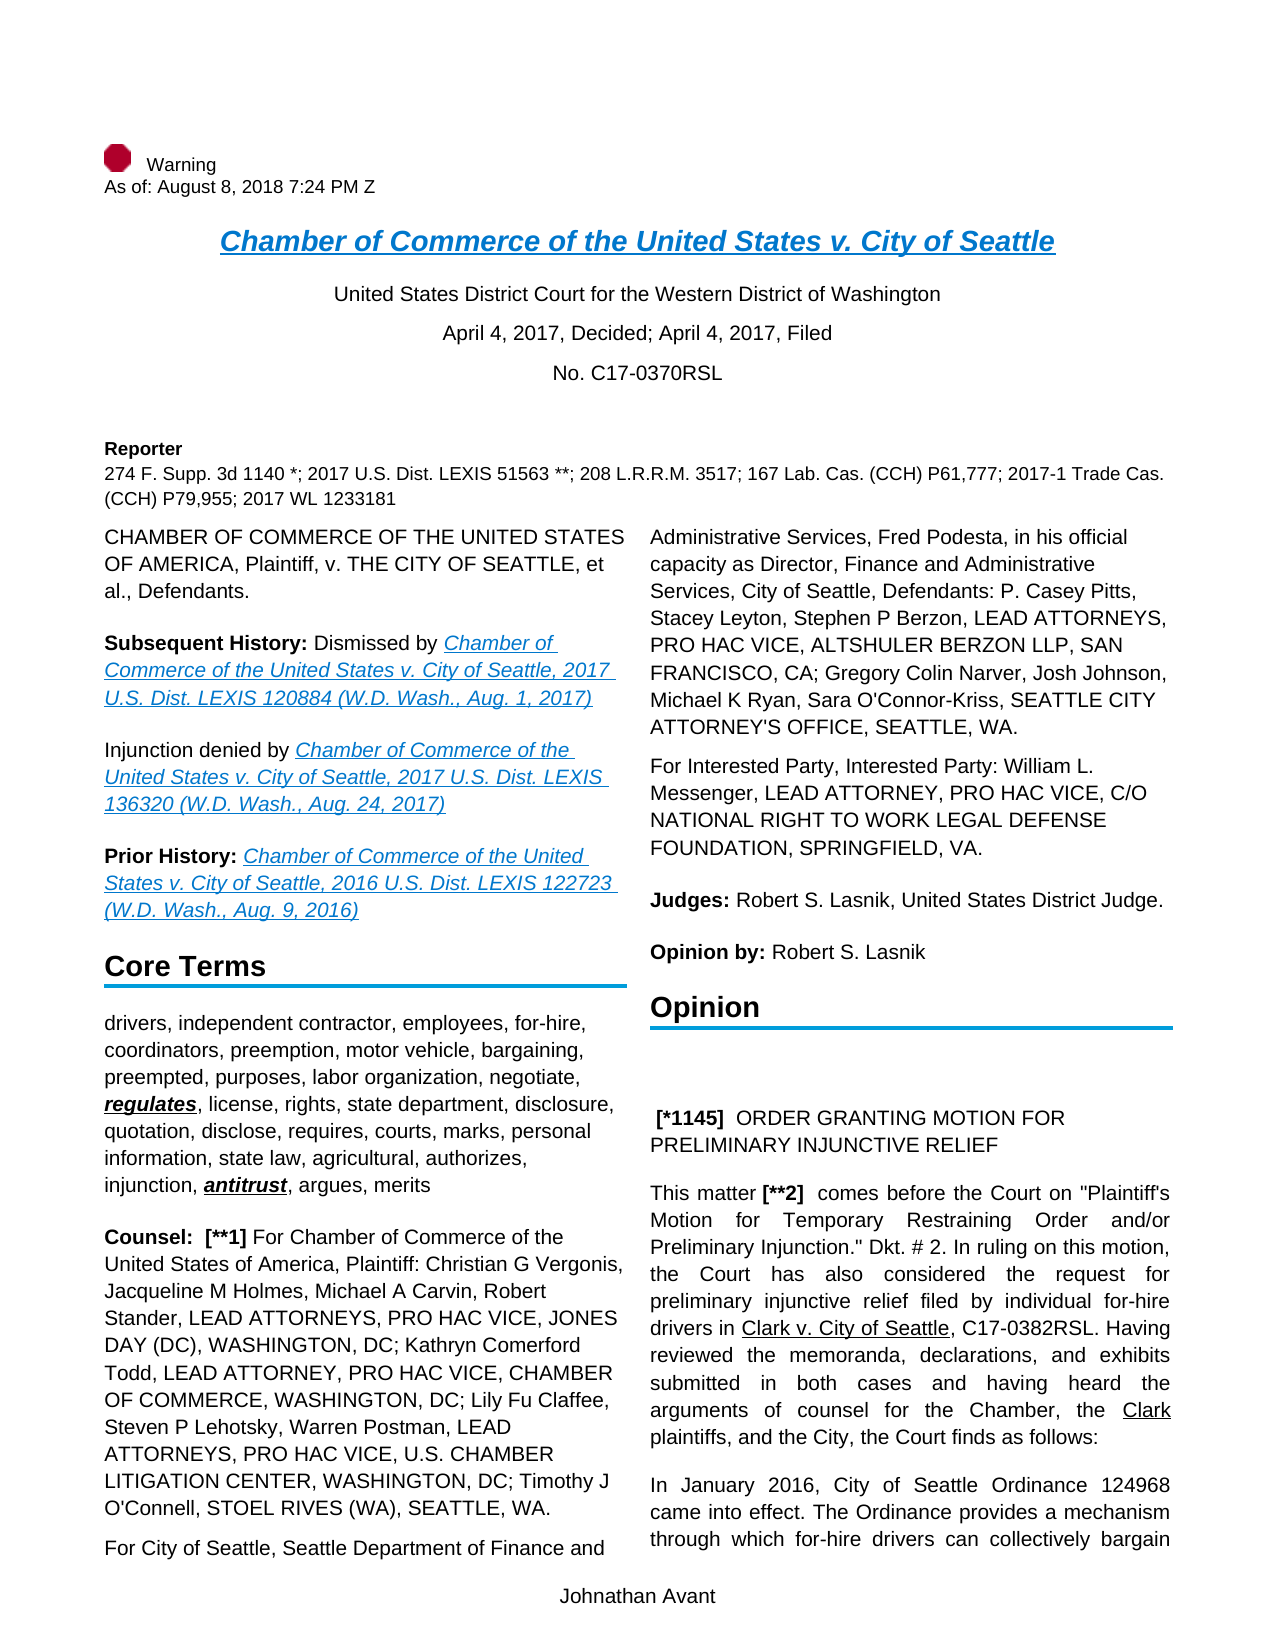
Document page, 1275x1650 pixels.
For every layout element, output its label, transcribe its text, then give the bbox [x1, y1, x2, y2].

picture [104, 144, 131, 172]
text 274 F. Supp. 3d 1140 *; 2017 U.S. Dist. LEXIS 51563 **; 208 L.R.R.M. 3517; 167 Lab. Cas. (CCH) P61,777; 2017-1 Trade Cas. (CCH) P79,955; 2017 WL 1233181 [104, 459, 1171, 509]
text drivers, independent contractor, employees, for-hire, coordinators, preemption, motor vehicle, bargaining, preempted, purposes, labor organization, negotiate, regulates, license, rights, state department, disclosure, quotation, disclose, requires, courts, marks, personal information, state law, agricultural, authorizes, injunction, antitrust, argues, merits [104, 1007, 625, 1197]
text No. C17-0370RSL [104, 358, 1171, 385]
text Injunction denied by Chamber of Commerce of the United States v. City of Seattle, 2017 U.S. Dist. LEXIS 136320 (W.D. Wash., Aug. 24, 2017) [104, 734, 625, 816]
text Reporter [104, 434, 1171, 459]
text United States District Court for the Western District of Washington [104, 278, 1171, 306]
text Prior History: Chamber of Commerce of the United States v. City of Seattle, 2016 U.S. Dist. LEXIS 122723 (W.D. Wash., Aug. 9, 2016) [104, 841, 625, 922]
text CHAMBER OF COMMERCE OF THE UNITED STATES OF AMERICA, Plaintiff, v. THE CITY OF SEATTLE, et al., Defendants. [104, 522, 625, 603]
text Subsequent History: Dismissed by Chamber of Commerce of the United States v. City of Seattle, 2017 U.S. Dist. LEXIS 120884 (W.D. Wash., Aug. 1, 2017) [104, 628, 625, 709]
text Core Terms [104, 947, 625, 982]
text For City of Seattle, Seattle Department of Finance and Administrative Services, Fred Podesta, in his official capacity as Director, Finance and Administrative Services, City of Seattle, Defendants: P. Casey Pitts, Stacey Leyton, Stephen P Berzon, LEAD ATTORNEYS, PRO HAC VICE, ALTSHULER BERZON LLP, SAN FRANCISCO, CA; Gregory Colin Narver, Josh Johnson, Michael K Ryan, Sara O'Connor-Kriss, SEATTLE CITY ATTORNEY'S OFFICE, SEATTLE, WA. [650, 522, 1171, 738]
text April 4, 2017, Decided; April 4, 2017, Filed [104, 318, 1171, 345]
text For Interested Party, Interested Party: William L. Messenger, LEAD ATTORNEY, PRO HAC VICE, C/O NATIONAL RIGHT TO WORK LEGAL DEFENSE FOUNDATION, SPRINGFIELD, VA. [650, 751, 1171, 859]
text Opinion [650, 988, 1171, 1024]
text Opinion by: Robert S. Lasnik [650, 936, 1171, 963]
text [*1145] ORDER GRANTING MOTION FOR PRELIMINARY INJUNCTIVE RELIEF [650, 1074, 1171, 1157]
text This matter [**2] comes before the Court on "Plaintiff's Motion for Temporary Restraining Order and/or Preliminary Injunction." Dkt. # 2. In ruling on this motion, the Court has also considered the request for preliminary injunctive relief filed by individual for-hire drivers in Clark v. City of Seattle, C17-0382RSL. Having reviewed the memoranda, declarations, and exhibits submitted in both cases and having heard the arguments of counsel for the Chamber, the Clark plaintiffs, and the City, the Court finds as follows: [650, 1178, 1171, 1448]
text Judges: Robert S. Lasnik, United States District Judge. [650, 884, 1171, 911]
text Warning As of: August 8, 2018 7:24 PM Z [104, 145, 1171, 197]
subtitle Chamber of Commerce of the United States v. City of Seattle [104, 222, 1171, 258]
text Counsel: [**1] For Chamber of Commerce of the United States of America, Plaintiff: Christian G Vergonis, Jacqueline M Holmes, Michael A Carvin, Robert Stander, LEAD ATTORNEYS, PRO HAC VICE, JONES DAY (DC), WASHINGTON, DC; Kathryn Comerford Todd, LEAD ATTORNEY, PRO HAC VICE, CHAMBER OF COMMERCE, WASHINGTON, DC; Lily Fu Claffee, Steven P Lehotsky, Warren Postman, LEAD ATTORNEYS, PRO HAC VICE, U.S. CHAMBER LITIGATION CENTER, WASHINGTON, DC; Timothy J O'Connell, STOEL RIVES (WA), SEATTLE, WA. [104, 1222, 625, 1520]
